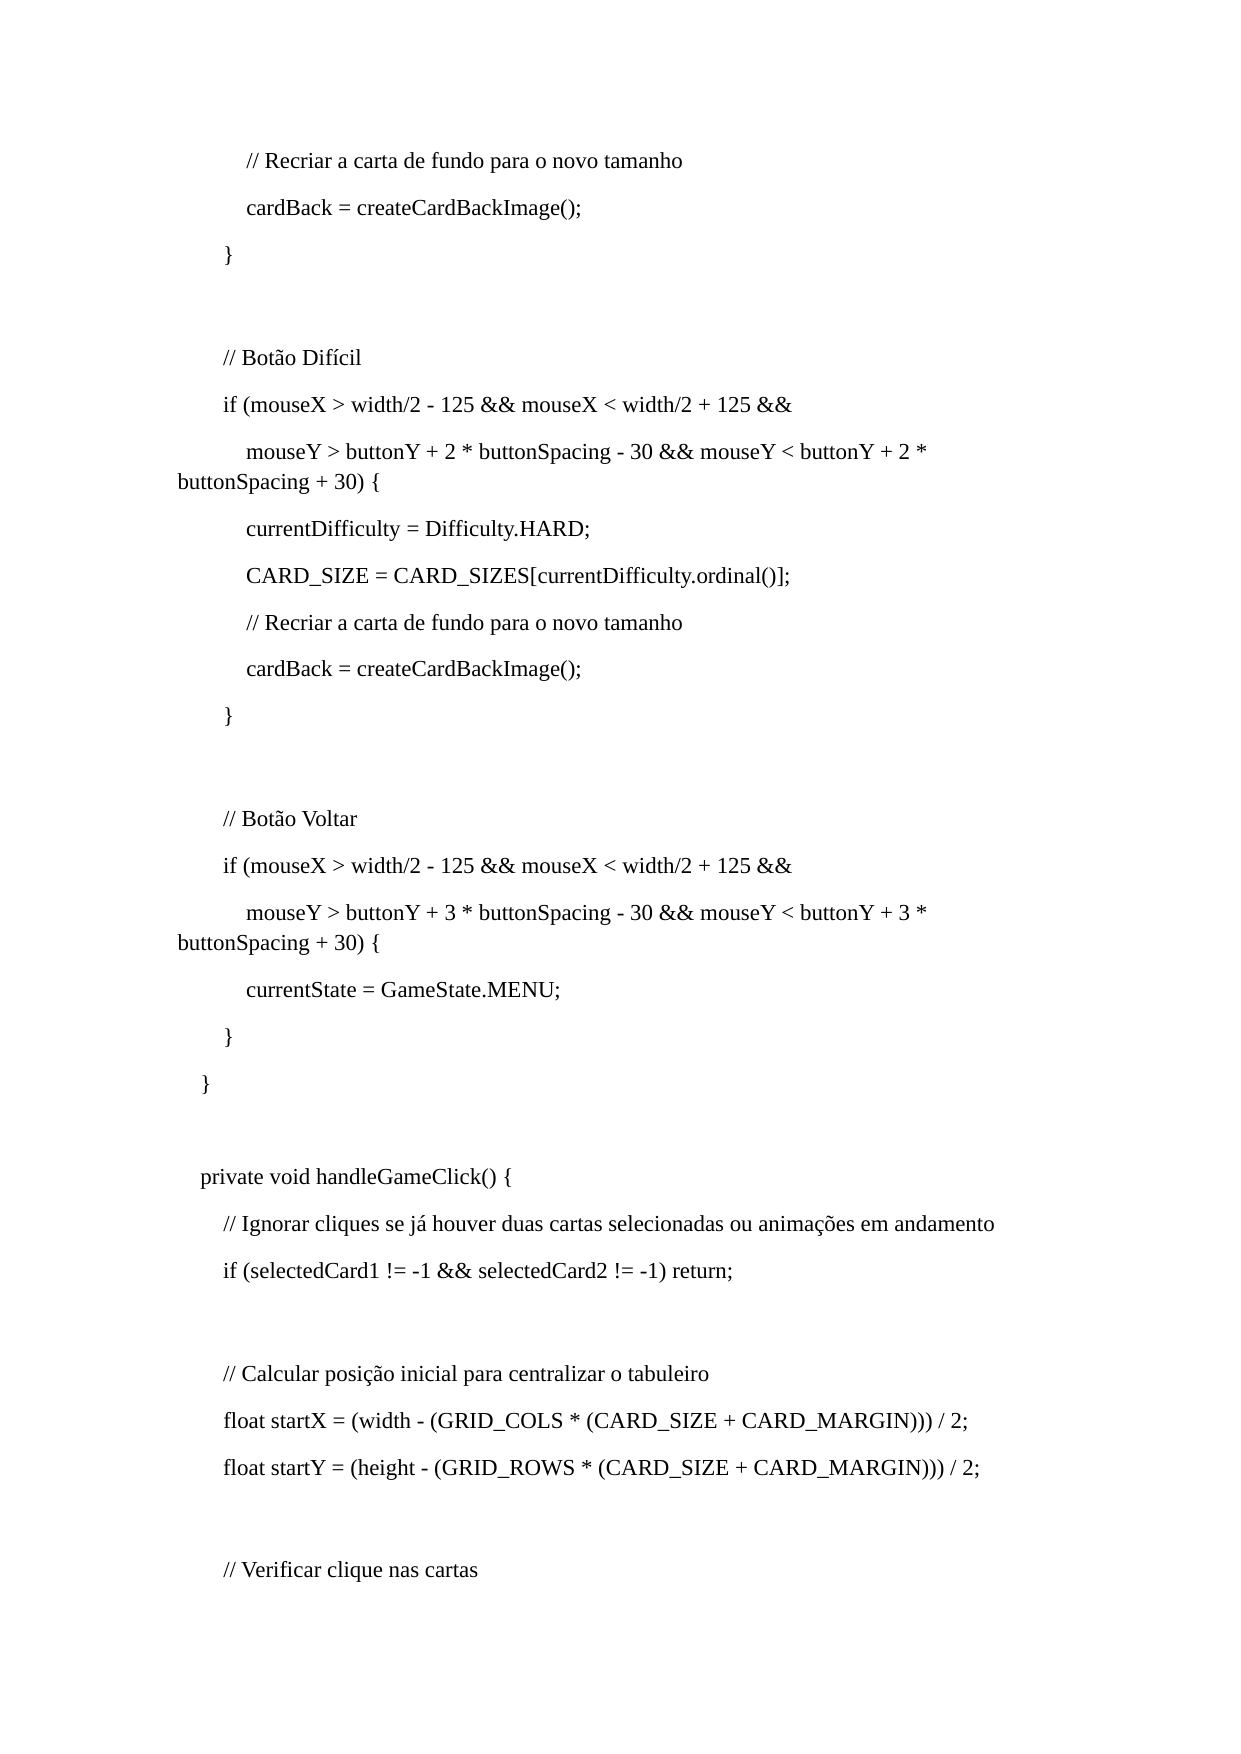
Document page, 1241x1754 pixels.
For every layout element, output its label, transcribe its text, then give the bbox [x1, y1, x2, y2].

text // Botão Voltar [177, 805, 1063, 831]
text currentDifficulty = Difficulty.HARD; [177, 515, 1063, 541]
text private void handleGameClick() { [177, 1163, 1063, 1190]
text currentState = GameState.MENU; [177, 976, 1063, 1002]
text } [177, 1070, 1063, 1096]
text mouseY > buttonY + 3 * buttonSpacing - 30 && mouseY < buttonY + 3 * buttonSpacing + 30) { [177, 899, 1063, 955]
text if (mouseX > width/2 - 125 && mouseX < width/2 + 125 && [177, 391, 1063, 417]
text // Recriar a carta de fundo para o novo tamanho [177, 148, 1063, 174]
text // Verificar clique nas cartas [177, 1556, 1063, 1583]
text cardBack = createCardBackImage(); [177, 194, 1063, 221]
text // Ignorar cliques se já houver duas cartas selecionadas ou animações em andamento [177, 1210, 1063, 1237]
text CARD_SIZE = CARD_SIZES[currentDifficulty.ordinal()]; [177, 562, 1063, 588]
text float startX = (width - (GRID_COLS * (CARD_SIZE + CARD_MARGIN))) / 2; [177, 1407, 1063, 1433]
text // Botão Difícil [177, 344, 1063, 370]
text float startY = (height - (GRID_ROWS * (CARD_SIZE + CARD_MARGIN))) / 2; [177, 1454, 1063, 1480]
text mouseY > buttonY + 2 * buttonSpacing - 30 && mouseY < buttonY + 2 * buttonSpacing + 30) { [177, 438, 1063, 494]
text } [177, 241, 1063, 268]
text // Calcular posição inicial para centralizar o tabuleiro [177, 1360, 1063, 1386]
text if (mouseX > width/2 - 125 && mouseX < width/2 + 125 && [177, 852, 1063, 878]
text // Recriar a carta de fundo para o novo tamanho [177, 609, 1063, 635]
text } [177, 1023, 1063, 1049]
text if (selectedCard1 != -1 && selectedCard2 != -1) return; [177, 1257, 1063, 1283]
text cardBack = createCardBackImage(); [177, 656, 1063, 682]
text } [177, 702, 1063, 729]
